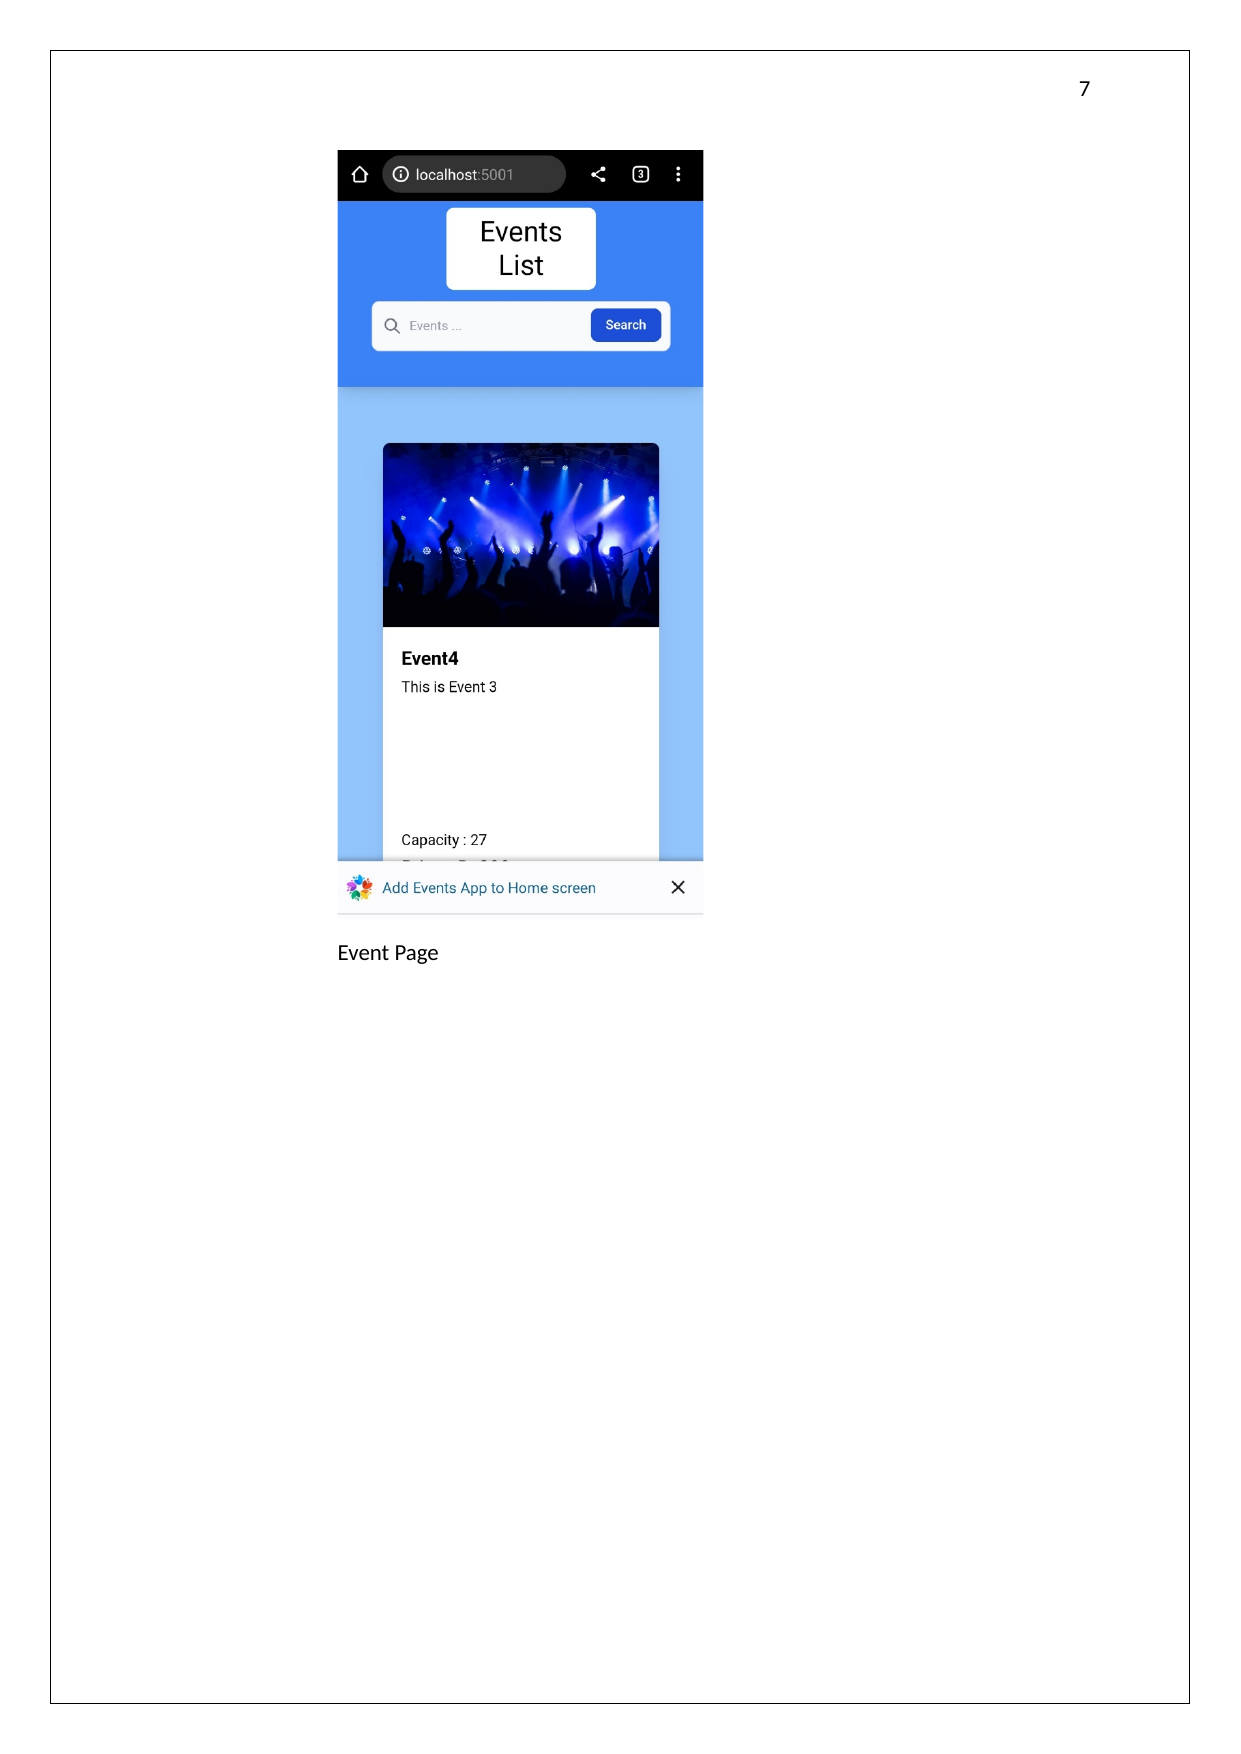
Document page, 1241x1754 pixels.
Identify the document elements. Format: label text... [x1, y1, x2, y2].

picture [337, 150, 704, 919]
text Event Page [262, 938, 1090, 966]
